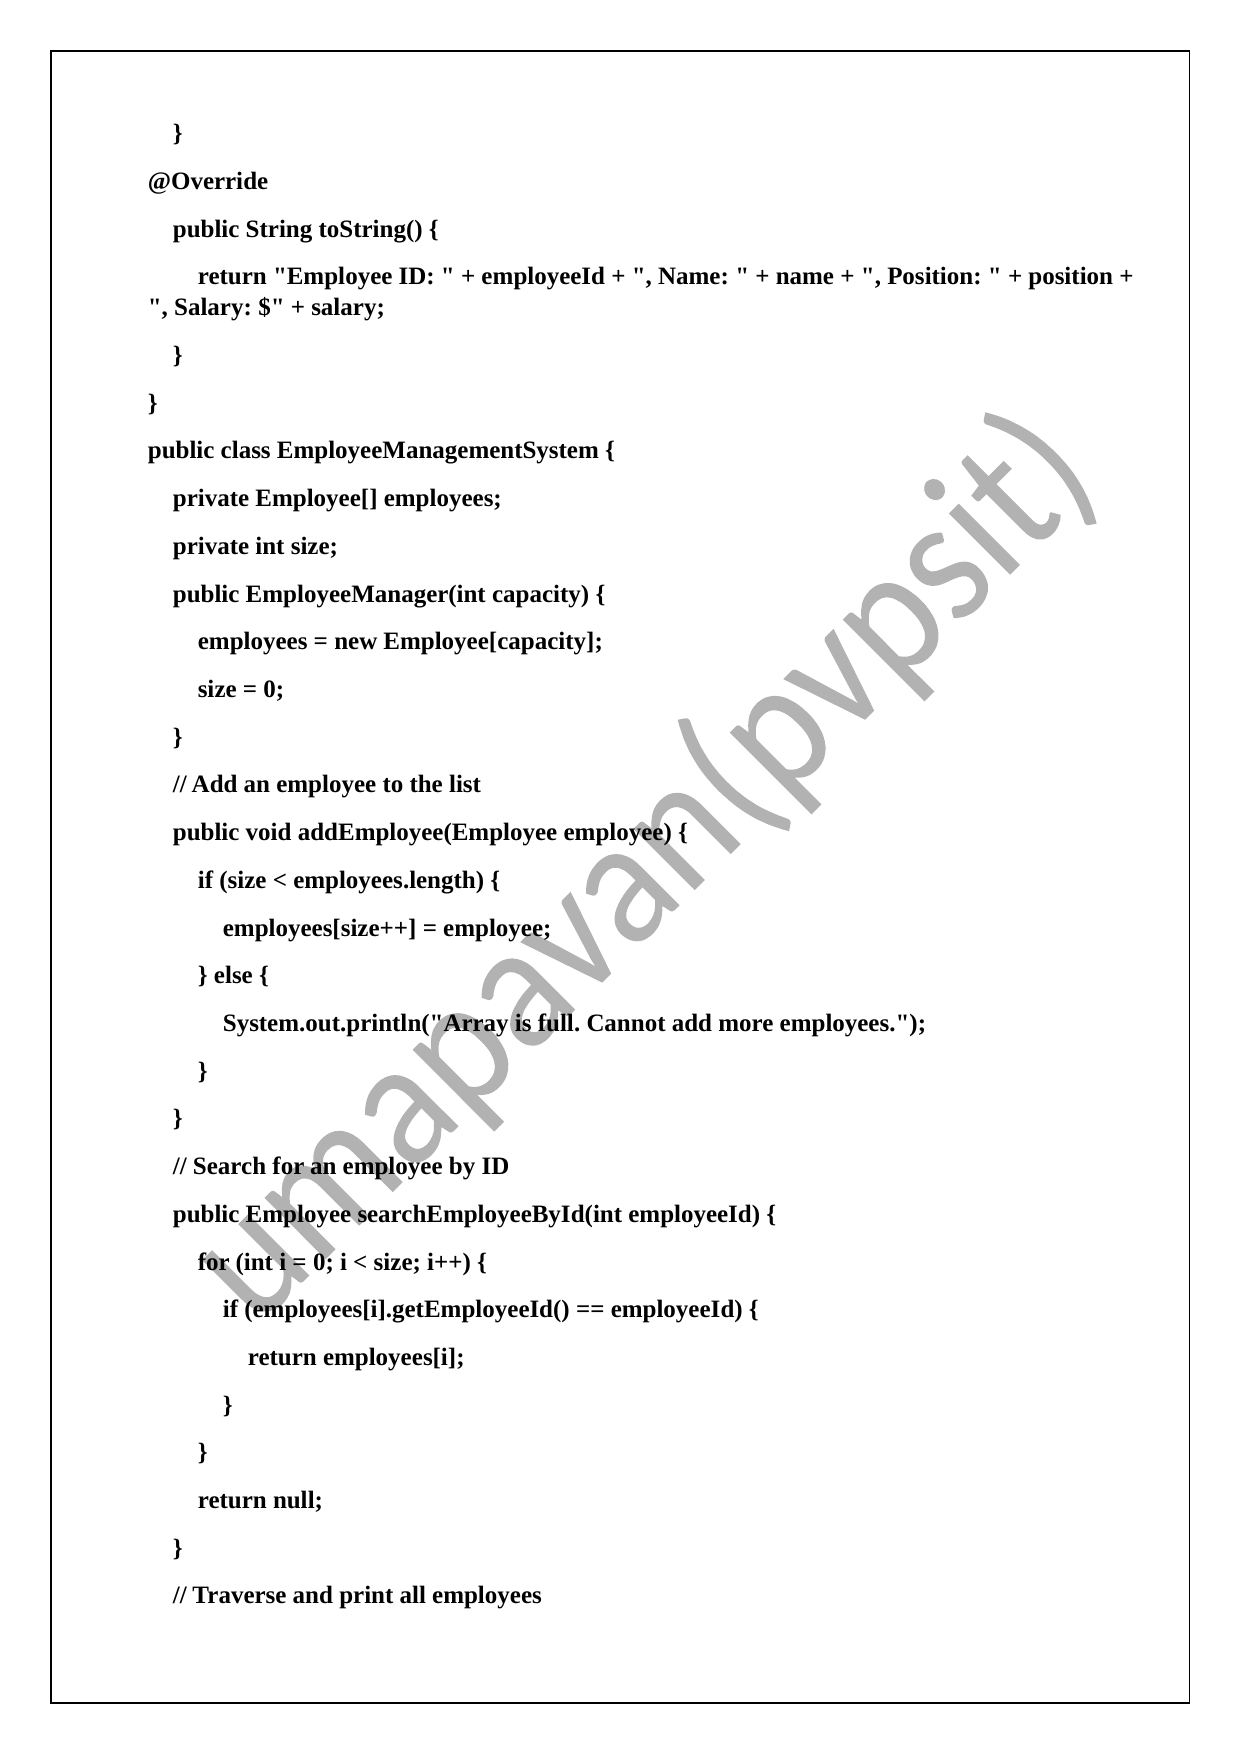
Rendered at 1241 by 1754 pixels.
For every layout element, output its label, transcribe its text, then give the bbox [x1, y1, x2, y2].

text private int size; [148, 531, 1137, 560]
text if (employees[i].getEmployeeId() == employeeId) { [148, 1294, 1137, 1323]
text public EmployeeManager(int capacity) { [148, 579, 1137, 607]
text size = 0; [148, 674, 1137, 703]
text return "Employee ID: " + employeeId + ", Name: " + name + ", Position: " + position + ", Salary: $" + salary; [148, 261, 1137, 321]
text public class EmployeeManagementSystem { [148, 436, 1137, 464]
text } [148, 1103, 1137, 1132]
text employees = new Employee[capacity]; [148, 626, 1137, 655]
text public Employee searchEmployeeById(int employeeId) { [148, 1199, 1137, 1228]
text System.out.println("Array is full. Cannot add more employees."); [148, 1008, 1137, 1037]
text public void addEmployee(Employee employee) { [148, 817, 1137, 846]
text // Traverse and print all employees [148, 1581, 1137, 1609]
text if (size < employees.length) { [148, 865, 1137, 894]
text // Search for an employee by ID [148, 1151, 1137, 1180]
text // Add an employee to the list [148, 769, 1137, 798]
text } [148, 340, 1137, 369]
text } [148, 1533, 1137, 1562]
text for (int i = 0; i < size; i++) { [148, 1247, 1137, 1275]
text private Employee[] employees; [148, 483, 1137, 512]
text } [148, 722, 1137, 751]
text } [148, 1056, 1137, 1084]
text return employees[i]; [148, 1342, 1137, 1371]
text } [148, 1390, 1137, 1418]
text @Override [148, 166, 1137, 195]
text } else { [148, 960, 1137, 989]
text employees[size++] = employee; [148, 913, 1137, 941]
text } [148, 388, 1137, 417]
text return null; [148, 1485, 1137, 1514]
text public String toString() { [148, 214, 1137, 242]
text } [148, 118, 1137, 147]
text } [148, 1437, 1137, 1466]
